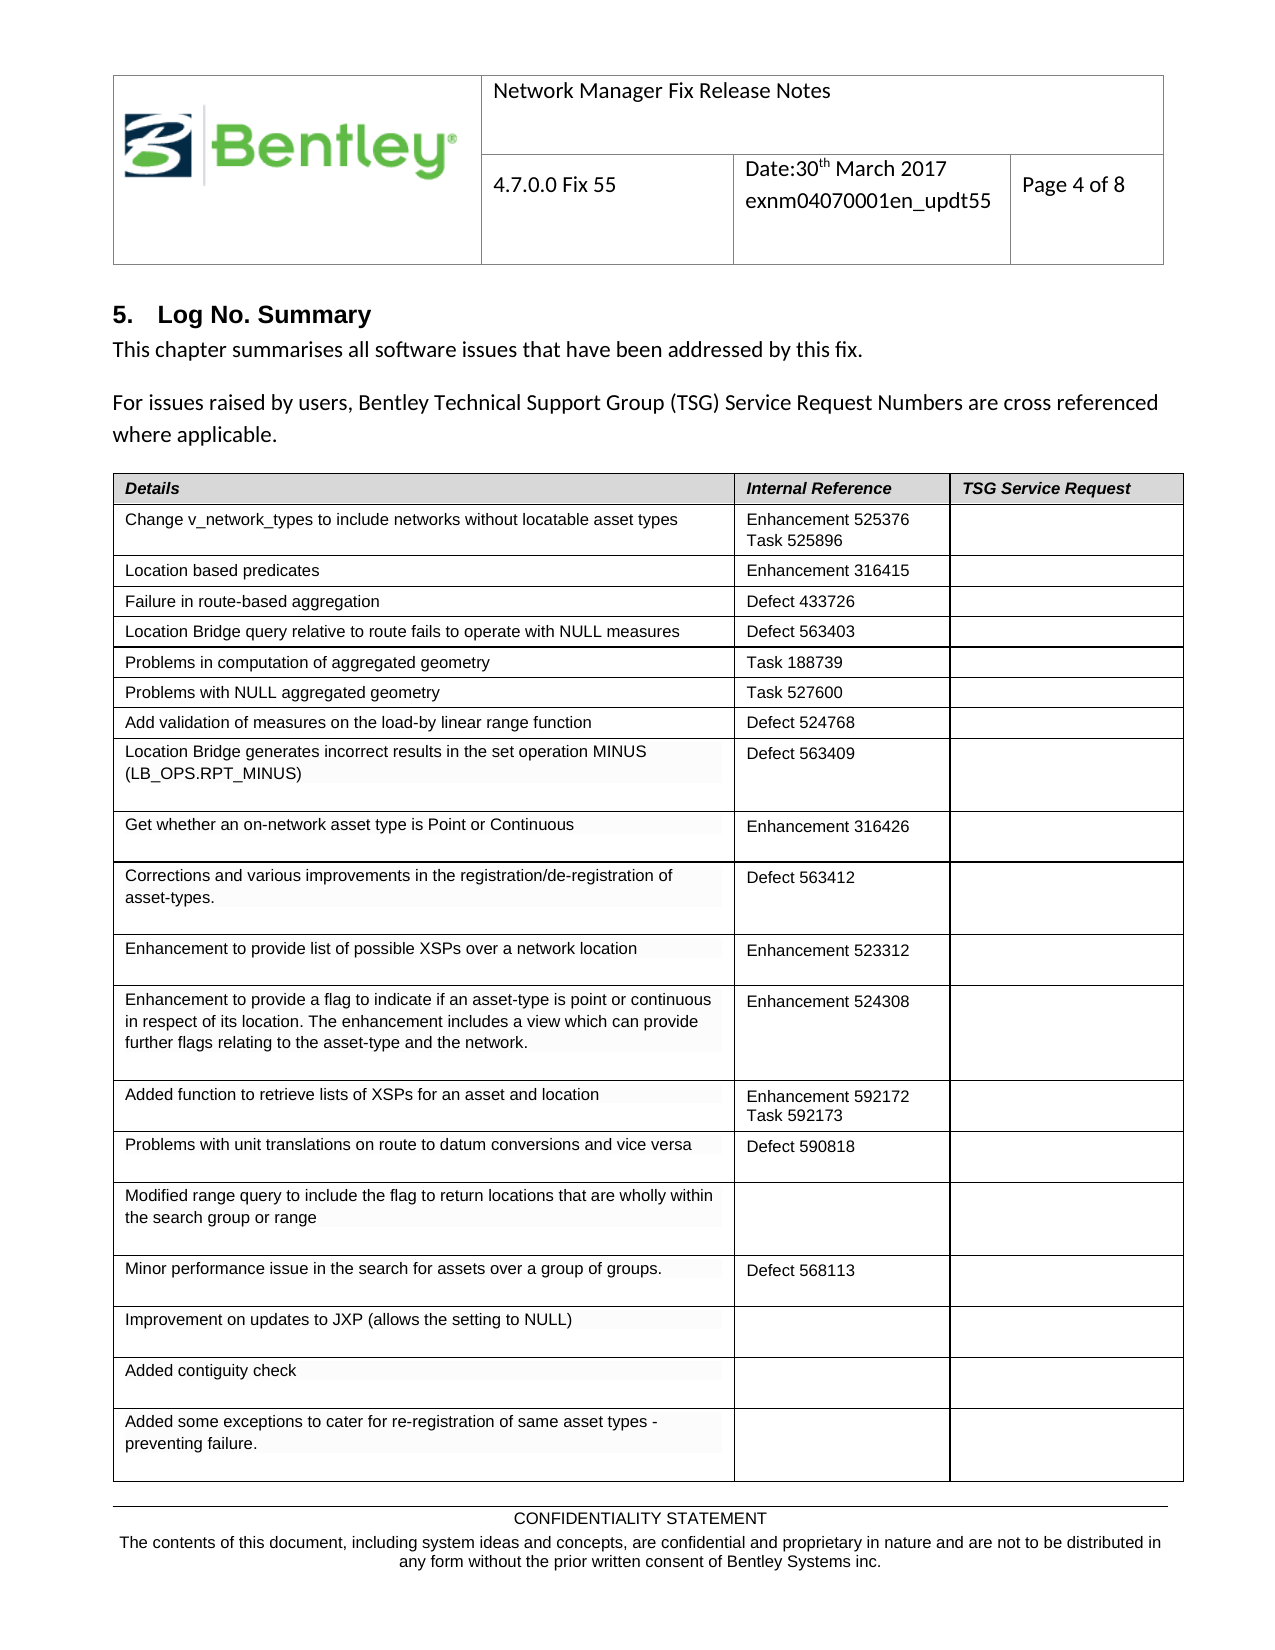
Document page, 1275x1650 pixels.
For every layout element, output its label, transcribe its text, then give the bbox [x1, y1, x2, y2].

table_cell [951, 505, 1183, 555]
table_cell Defect 568113 [735, 1256, 949, 1306]
table_cell [951, 678, 1183, 707]
table_cell Enhancement 524308 [735, 986, 949, 1080]
table_cell Enhancement 523312 [735, 935, 949, 985]
table_header Internal Reference [735, 474, 949, 503]
table_cell Defect 524768 [735, 708, 949, 738]
table_header TSG Service Request [951, 474, 1183, 503]
table_cell Defect 563403 [735, 617, 949, 646]
table_cell [951, 1183, 1183, 1255]
subtitle Log No. Summary [112, 300, 1162, 328]
table_cell Problems with NULL aggregated geometry [114, 678, 734, 707]
table_cell Failure in route-based aggregation [114, 587, 734, 616]
picture [124, 104, 458, 186]
table_cell Defect 563412 [735, 863, 949, 934]
table_cell [735, 1183, 949, 1255]
table_cell Add validation of measures on the load-by linear range function [114, 708, 734, 738]
table_cell Enhancement 525376 Task 525896 [735, 505, 949, 555]
table_cell Task 188739 [735, 648, 949, 677]
table_cell Improvement on updates to JXP (allows the setting to NULL) [114, 1307, 734, 1357]
table_cell Enhancement 592172 Task 592173 [735, 1081, 949, 1131]
table_cell Defect 563409 [735, 739, 949, 811]
table_cell [951, 935, 1183, 985]
table_cell [951, 1256, 1183, 1306]
table_cell Enhancement 316426 [735, 812, 949, 861]
table_cell Added contiguity check [114, 1358, 734, 1408]
table_cell Location based predicates [114, 556, 734, 586]
table_cell Added function to retrieve lists of XSPs for an asset and location [114, 1081, 734, 1131]
table_cell [951, 812, 1183, 861]
text This chapter summarises all software issues that have been addressed by this fix. [112, 335, 1162, 363]
table_cell Defect 590818 [735, 1132, 949, 1182]
table_cell [951, 739, 1183, 811]
table_cell Problems with unit translations on route to datum conversions and vice versa [114, 1132, 734, 1182]
table_cell Minor performance issue in the search for assets over a group of groups. [114, 1256, 734, 1306]
table_cell [951, 617, 1183, 646]
table_cell Corrections and various improvements in the registration/de-registration of asset-types. [114, 863, 734, 934]
table_cell Get whether an on-network asset type is Point or Continuous [114, 812, 734, 861]
table_cell Location Bridge query relative to route fails to operate with NULL measures [114, 617, 734, 646]
table_cell [951, 587, 1183, 616]
table_cell Enhancement 316415 [735, 556, 949, 586]
table_cell Added some exceptions to cater for re-registration of same asset types - preventing failure. [114, 1409, 734, 1481]
table_cell [735, 1307, 949, 1357]
table_cell [951, 1132, 1183, 1182]
table_cell [951, 708, 1183, 738]
table_cell [951, 1409, 1183, 1481]
table_cell [951, 556, 1183, 586]
table_cell [951, 863, 1183, 934]
table_cell Enhancement to provide a flag to indicate if an asset-type is point or continuous in respect of its location. The enhancement includes a view which can provide further flags relating to the asset-type and the network. [114, 986, 734, 1080]
table_header Details [114, 474, 734, 503]
table_cell [951, 1081, 1183, 1131]
table_cell [951, 1358, 1183, 1408]
table_cell Enhancement to provide list of possible XSPs over a network location [114, 935, 734, 985]
table_cell Location Bridge generates incorrect results in the set operation MINUS (LB_OPS.RPT_MINUS) [114, 739, 734, 811]
table_cell [735, 1409, 949, 1481]
table_cell Change v_network_types to include networks without locatable asset types [114, 505, 734, 555]
table_cell [951, 1307, 1183, 1357]
table_cell [735, 1358, 949, 1408]
table_cell Modified range query to include the flag to return locations that are wholly within the search group or range [114, 1183, 734, 1255]
table_cell [951, 648, 1183, 677]
table_cell Problems in computation of aggregated geometry [114, 648, 734, 677]
table_cell [951, 986, 1183, 1080]
table_cell Defect 433726 [735, 587, 949, 616]
text For issues raised by users, Bentley Technical Support Group (TSG) Service Request Numbers are cross referenced where applicable. [112, 388, 1162, 448]
table_cell Task 527600 [735, 678, 949, 707]
